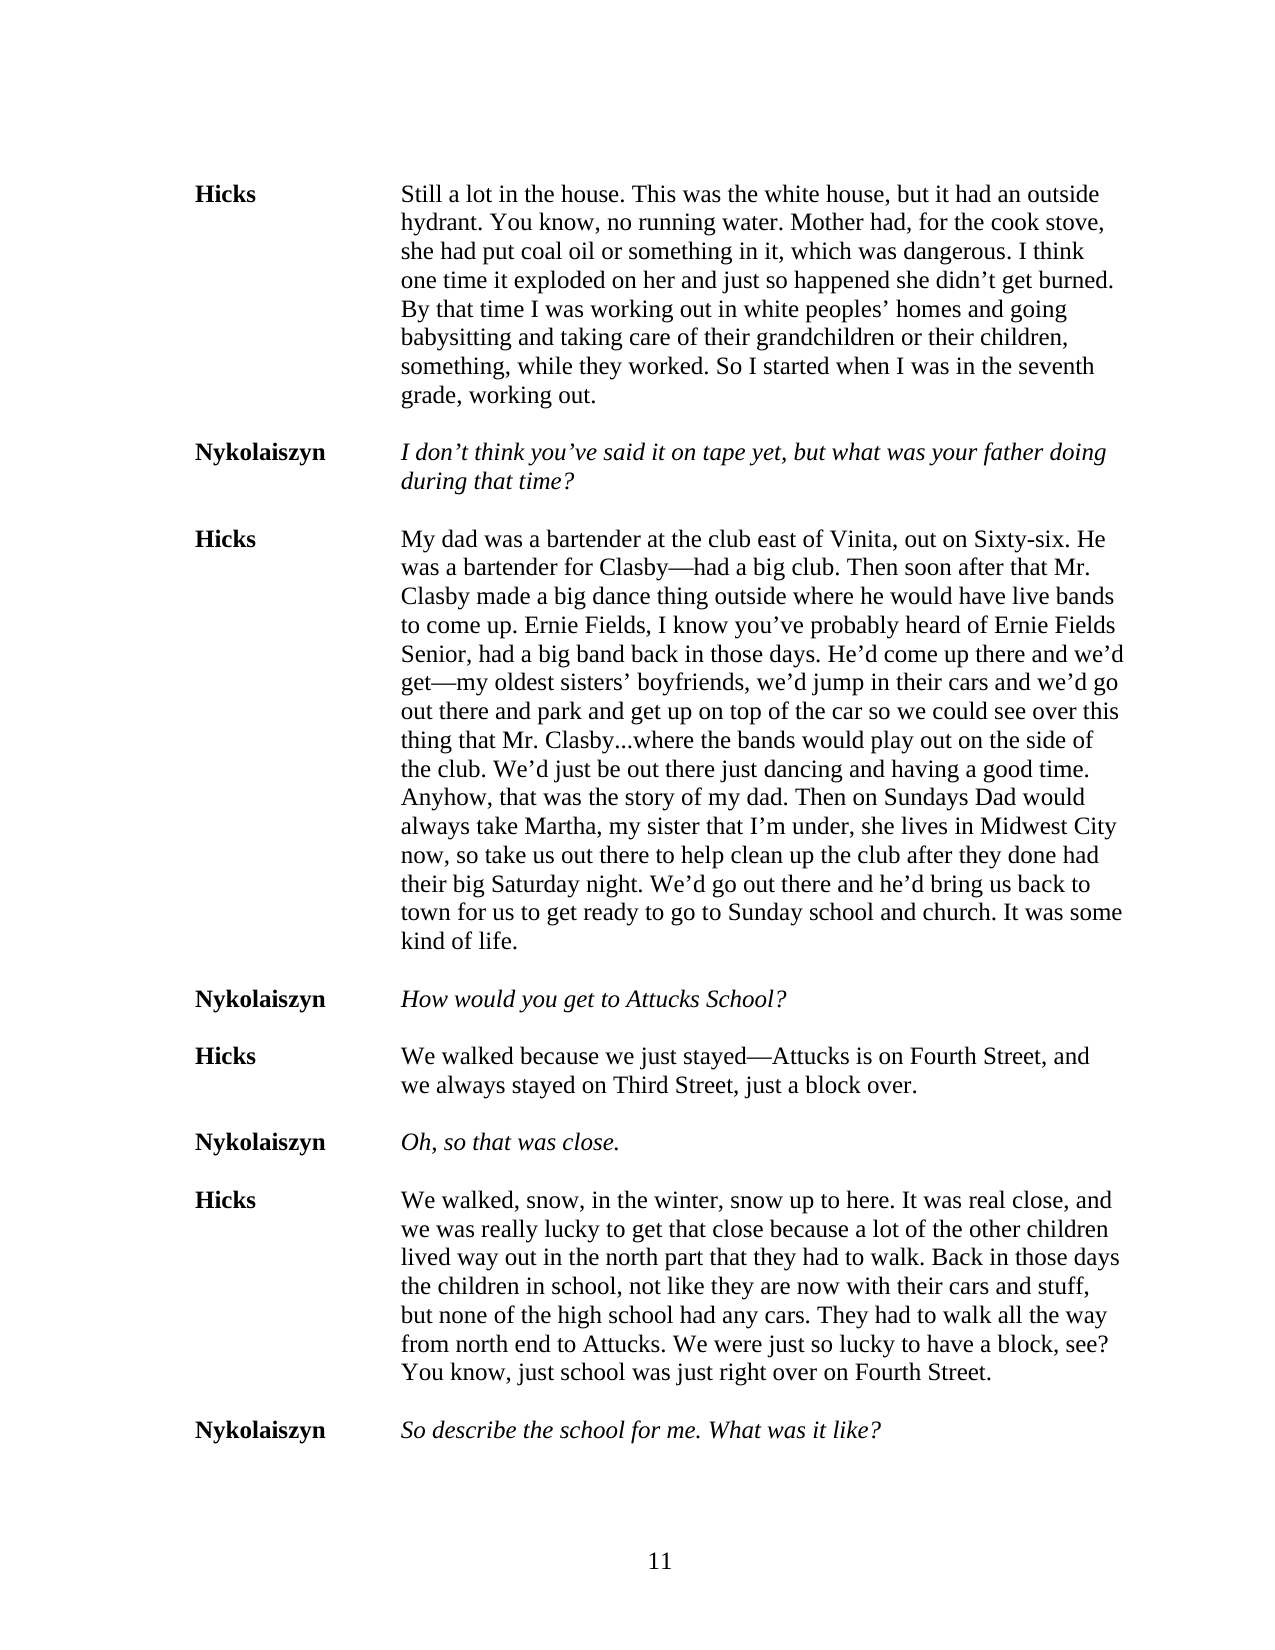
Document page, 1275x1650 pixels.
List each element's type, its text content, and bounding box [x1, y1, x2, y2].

text Nykolaiszyn So describe the school for me. What was it like? [195, 1415, 1125, 1444]
text Hicks We walked because we just stayed—Attucks is on Fourth Street, and we always stayed on Third Street, just a block over. [195, 1041, 1125, 1099]
text Hicks We walked, snow, in the winter, snow up to here. It was real close, and we was really lucky to get that close because a lot of the other children lived way out in the north part that they had to walk. Back in those days the children in school, not like they are now with their cars and stuff, but none of the high school had any cars. They had to walk all the way from north end to Attucks. We were just so lucky to have a block, see? You know, just school was just right over on Fourth Street. [195, 1185, 1125, 1386]
text Nykolaiszyn Oh, so that was close. [195, 1127, 1125, 1156]
text Hicks Still a lot in the house. This was the white house, but it had an outside hydrant. You know, no running water. Mother had, for the cook stove, she had put coal oil or something in it, which was dangerous. I think one time it exploded on her and just so happened she didn’t get burned. By that time I was working out in white peoples’ homes and going babysitting and taking care of their grandchildren or their children, something, while they worked. So I started when I was in the seventh grade, working out. [195, 179, 1125, 409]
text Nykolaiszyn I don’t think you’ve said it on tape yet, but what was your father doing during that time? [195, 437, 1125, 495]
text Hicks My dad was a bartender at the club east of Vinita, out on Sixty-six. He was a bartender for Clasby—had a big club. Then soon after that Mr. Clasby made a big dance thing outside where he would have live bands to come up. Ernie Fields, I know you’ve probably heard of Ernie Fields Senior, had a big band back in those days. He’d come up there and we’d get—my oldest sisters’ boyfriends, we’d jump in their cars and we’d go out there and park and get up on top of the car so we could see over this thing that Mr. Clasby...where the bands would play out on the side of the club. We’d just be out there just dancing and having a good time. Anyhow, that was the story of my dad. Then on Sundays Dad would always take Martha, my sister that I’m under, she lives in Midwest City now, so take us out there to help clean up the club after they done had their big Saturday night. We’d go out there and he’d bring us back to town for us to get ready to go to Sunday school and church. It was some kind of life. [195, 524, 1125, 955]
text Nykolaiszyn How would you get to Attucks School? [195, 984, 1125, 1012]
